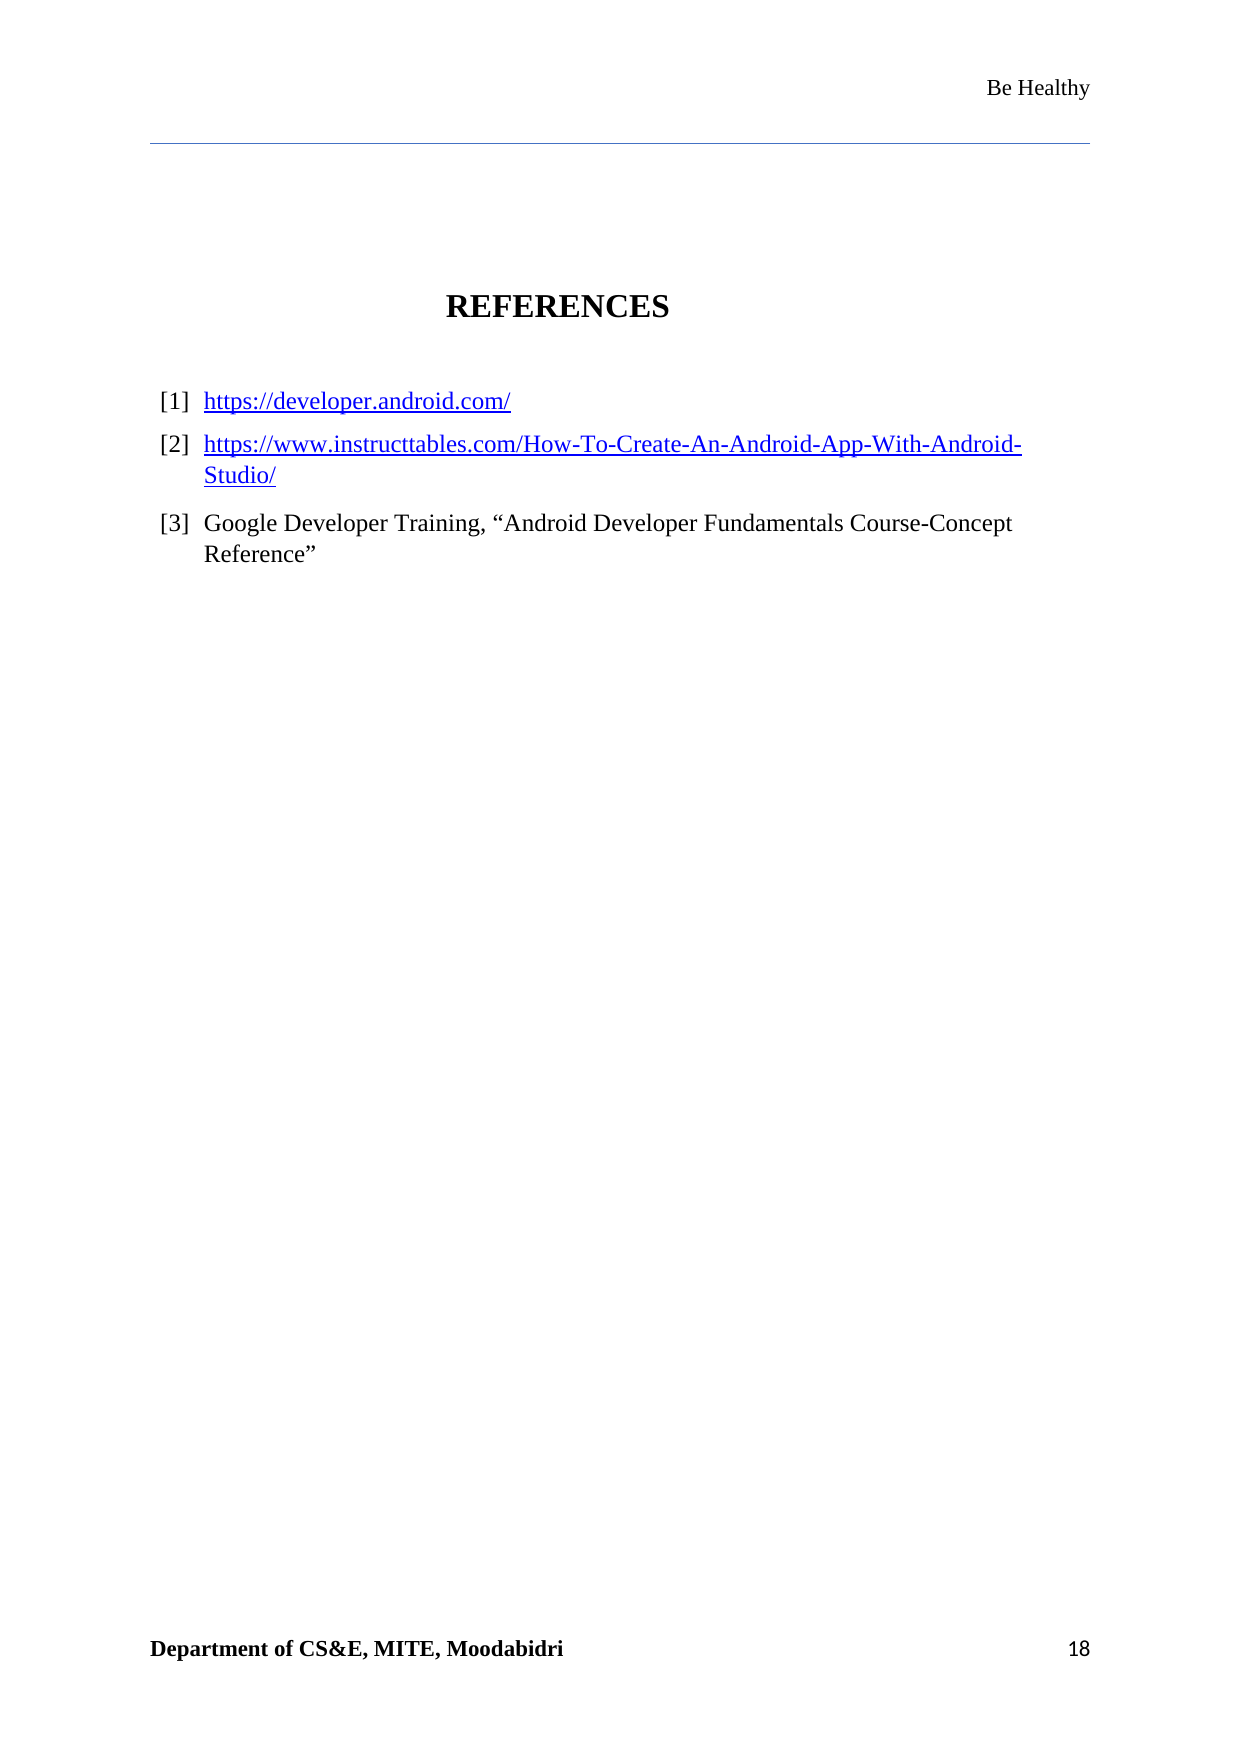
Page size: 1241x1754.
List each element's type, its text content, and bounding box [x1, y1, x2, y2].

text REFERENCES [222, 286, 893, 324]
list Google Developer Training, “Android Developer Fundamentals Course-Concept Reference” [160, 508, 1090, 568]
list https://www.instructtables.com/How-To-Create-An-Android-App-With-Android-Studio/ [160, 429, 1090, 489]
list https://developer.android.com/ [160, 386, 1090, 415]
